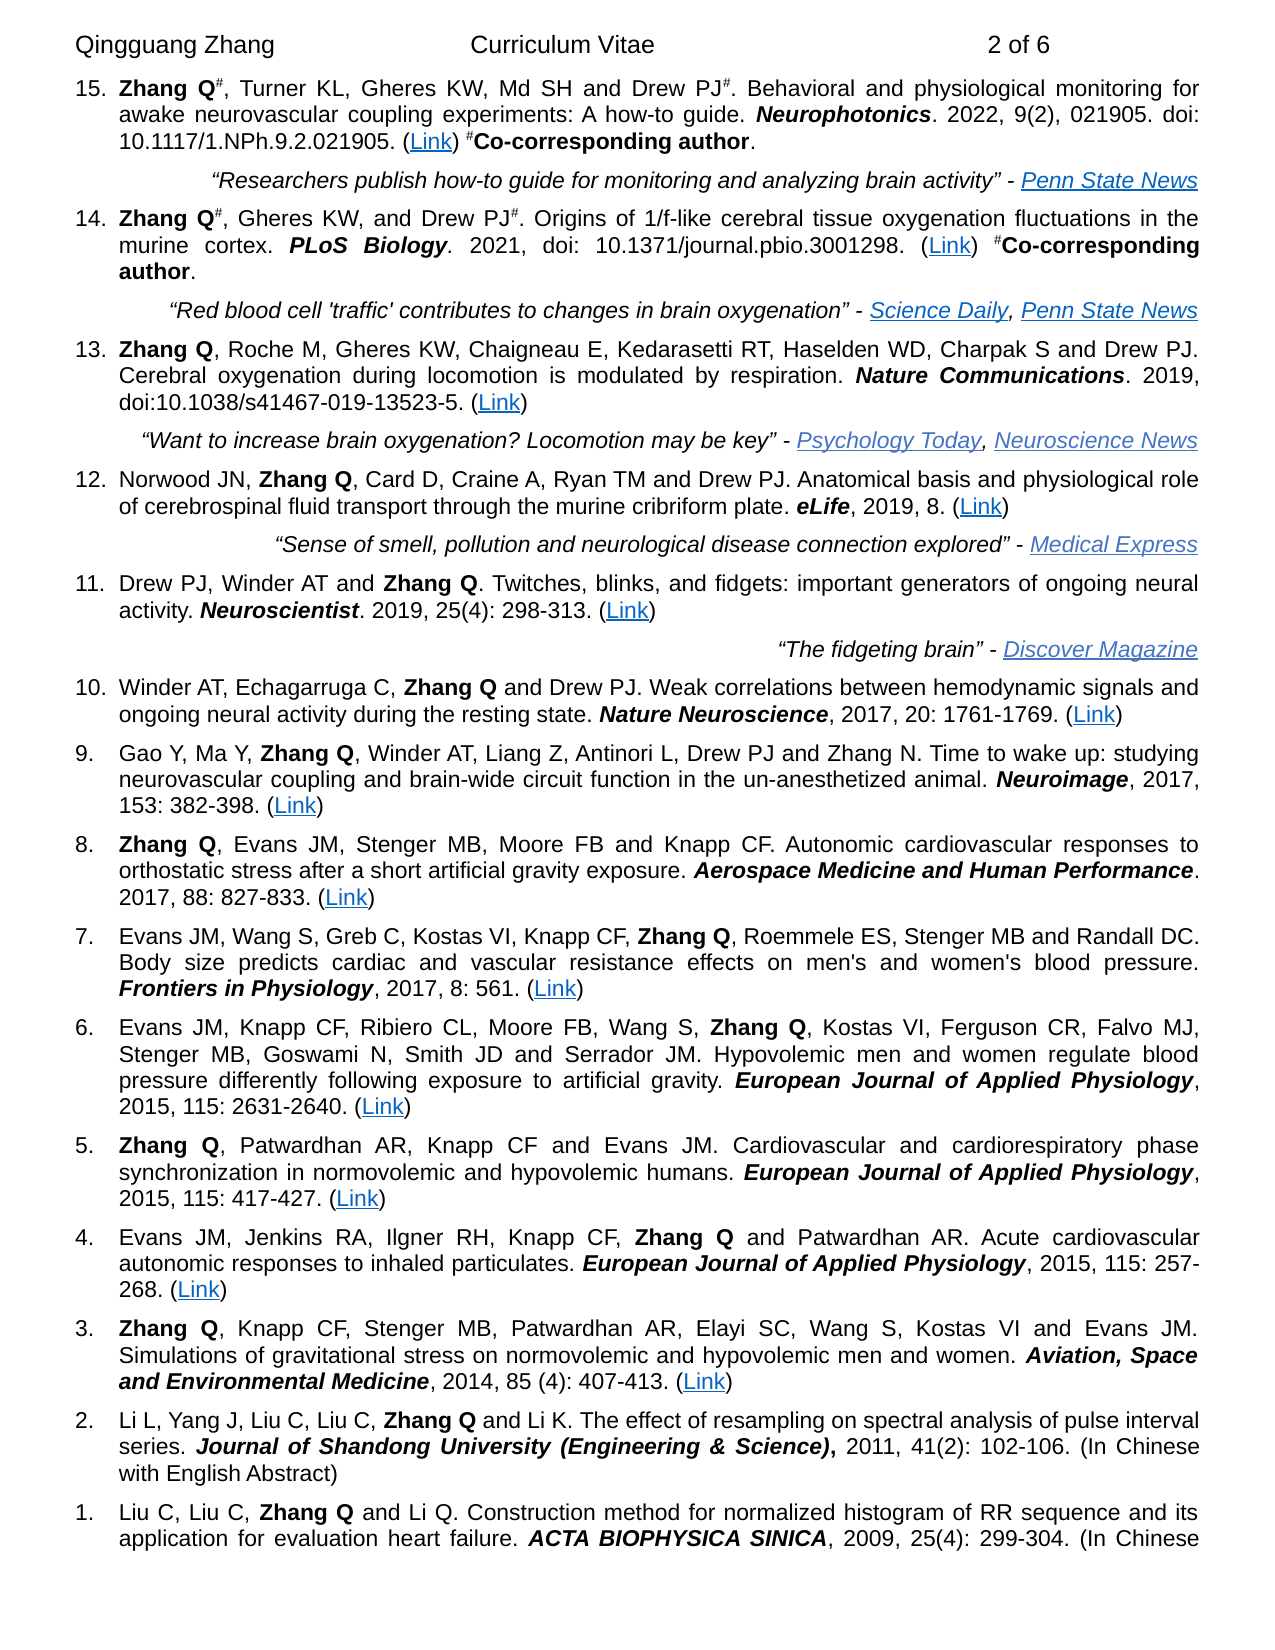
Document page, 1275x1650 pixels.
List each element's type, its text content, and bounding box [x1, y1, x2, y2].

list Evans JM, Jenkins RA, Ilgner RH, Knapp CF, Zhang Q and Patwardhan AR. Acute cardiovascular autonomic responses to inhaled particulates. European Journal of Applied Physiology, 2015, 115: 257-268. (Link) [75, 1224, 1200, 1303]
list Winder AT, Echagarruga C, Zhang Q and Drew PJ. Weak correlations between hemodynamic signals and ongoing neural activity during the resting state. Nature Neuroscience, 2017, 20: 1761-1769. (Link) [75, 674, 1200, 727]
list “Want to increase brain oxygenation? Locomotion may be key” - Psychology Today, Neuroscience News [119, 427, 1200, 454]
list Gao Y, Ma Y, Zhang Q, Winder AT, Liang Z, Antinori L, Drew PJ and Zhang N. Time to wake up: studying neurovascular coupling and brain-wide circuit function in the un-anesthetized animal. Neuroimage, 2017, 153: 382-398. (Link) [75, 739, 1200, 819]
list Zhang Q#, Turner KL, Gheres KW, Md SH and Drew PJ#. Behavioral and physiological monitoring for awake neurovascular coupling experiments: A how-to guide. Neurophotonics. 2022, 9(2), 021905. doi: 10.1117/1.NPh.9.2.021905. (Link) #Co-corresponding author. [75, 75, 1200, 154]
list Zhang Q, Roche M, Gheres KW, Chaigneau E, Kedarasetti RT, Haselden WD, Charpak S and Drew PJ. Cerebral oxygenation during locomotion is modulated by respiration. Nature Communications. 2019, doi:10.1038/s41467-019-13523-5. (Link) [75, 336, 1200, 415]
list Zhang Q, Evans JM, Stenger MB, Moore FB and Knapp CF. Autonomic cardiovascular responses to orthostatic stress after a short artificial gravity exposure. Aerospace Medicine and Human Performance. 2017, 88: 827-833. (Link) [75, 831, 1200, 910]
list Li L, Yang J, Liu C, Liu C, Zhang Q and Li K. The effect of resampling on spectral analysis of pulse interval series. Journal of Shandong University (Engineering & Science), 2011, 41(2): 102-106. (In Chinese with English Abstract) [75, 1407, 1200, 1486]
list “Sense of smell, pollution and neurological disease connection explored” - Medical Express [119, 531, 1200, 558]
list Zhang Q, Knapp CF, Stenger MB, Patwardhan AR, Elayi SC, Wang S, Kostas VI and Evans JM. Simulations of gravitational stress on normovolemic and hypovolemic men and women. Aviation, Space and Environmental Medicine, 2014, 85 (4): 407-413. (Link) [75, 1315, 1200, 1394]
list Evans JM, Knapp CF, Ribiero CL, Moore FB, Wang S, Zhang Q, Kostas VI, Ferguson CR, Falvo MJ, Stenger MB, Goswami N, Smith JD and Serrador JM. Hypovolemic men and women regulate blood pressure differently following exposure to artificial gravity. European Journal of Applied Physiology, 2015, 115: 2631-2640. (Link) [75, 1014, 1200, 1120]
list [75, 1498, 1200, 1551]
list Drew PJ, Winder AT and Zhang Q. Twitches, blinks, and fidgets: important generators of ongoing neural activity. Neuroscientist. 2019, 25(4): 298-313. (Link) [75, 570, 1200, 623]
list Zhang Q, Patwardhan AR, Knapp CF and Evans JM. Cardiovascular and cardiorespiratory phase synchronization in normovolemic and hypovolemic humans. European Journal of Applied Physiology, 2015, 115: 417-427. (Link) [75, 1132, 1200, 1211]
list “Researchers publish how-to guide for monitoring and analyzing brain activity” - Penn State News [119, 167, 1200, 193]
list Zhang Q#, Gheres KW, and Drew PJ#. Origins of 1/f-like cerebral tissue oxygenation fluctuations in the murine cortex. PLoS Biology. 2021, doi: 10.1371/journal.pbio.3001298. (Link) #Co-corresponding author. [75, 205, 1200, 284]
list “The fidgeting brain” - Discover Magazine [119, 636, 1200, 662]
list Evans JM, Wang S, Greb C, Kostas VI, Knapp CF, Zhang Q, Roemmele ES, Stenger MB and Randall DC. Body size predicts cardiac and vascular resistance effects on men's and women's blood pressure. Frontiers in Physiology, 2017, 8: 561. (Link) [75, 923, 1200, 1002]
list Norwood JN, Zhang Q, Card D, Craine A, Ryan TM and Drew PJ. Anatomical basis and physiological role of cerebrospinal fluid transport through the murine cribriform plate. eLife, 2019, 8. (Link) [75, 466, 1200, 519]
text “Red blood cell 'traffic' contributes to changes in brain oxygenation” - Science Daily, Penn State News [75, 297, 1200, 323]
